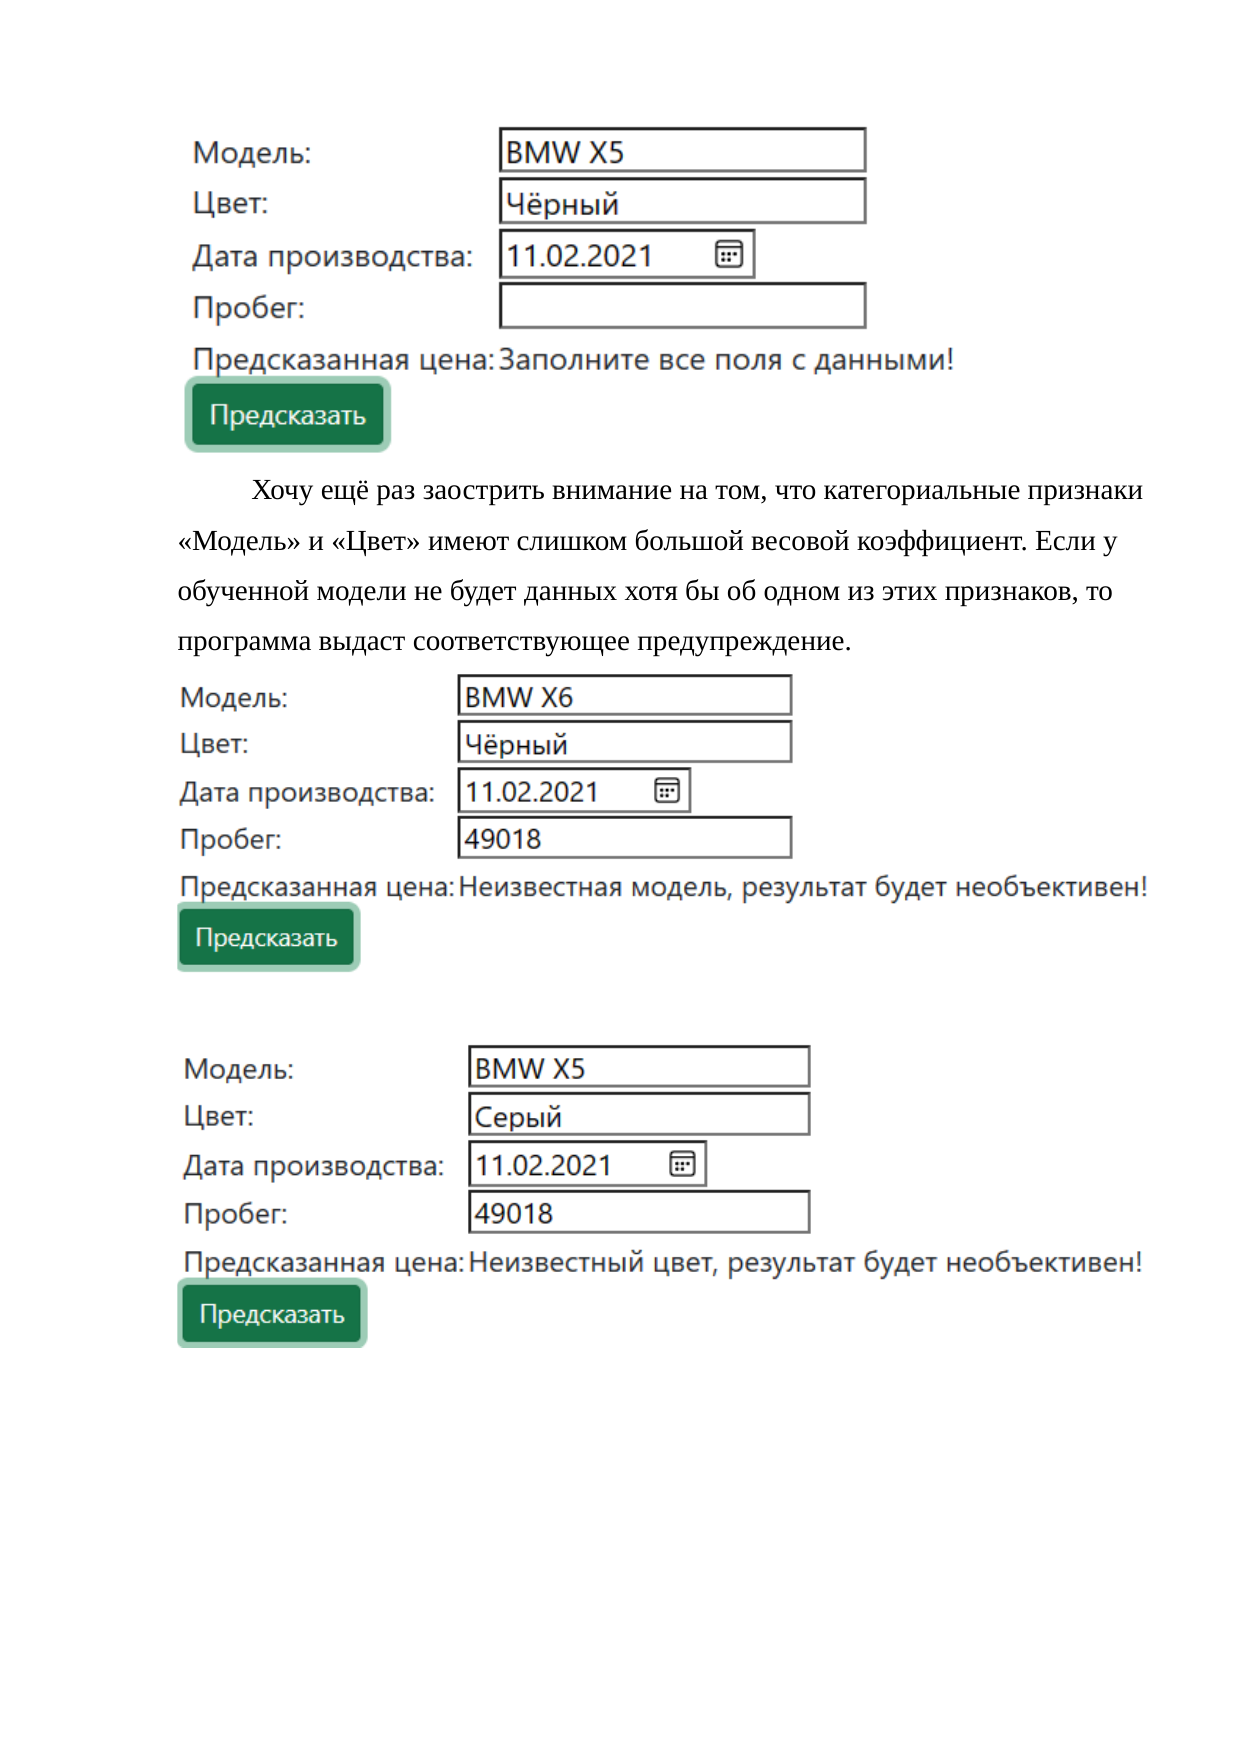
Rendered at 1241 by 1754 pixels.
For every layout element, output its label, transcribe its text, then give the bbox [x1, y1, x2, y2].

picture [177, 673, 1152, 975]
text Хочу ещё раз заострить внимание на том, что категориальные признаки «Модель» и «Цвет» имеют слишком большой весовой коэффициент. Если у обученной модели не будет данных хотя бы об одном из этих признаков, то программа выдаст соответствующее предупреждение. [177, 472, 1152, 657]
picture [177, 118, 960, 456]
picture [177, 1041, 1152, 1348]
